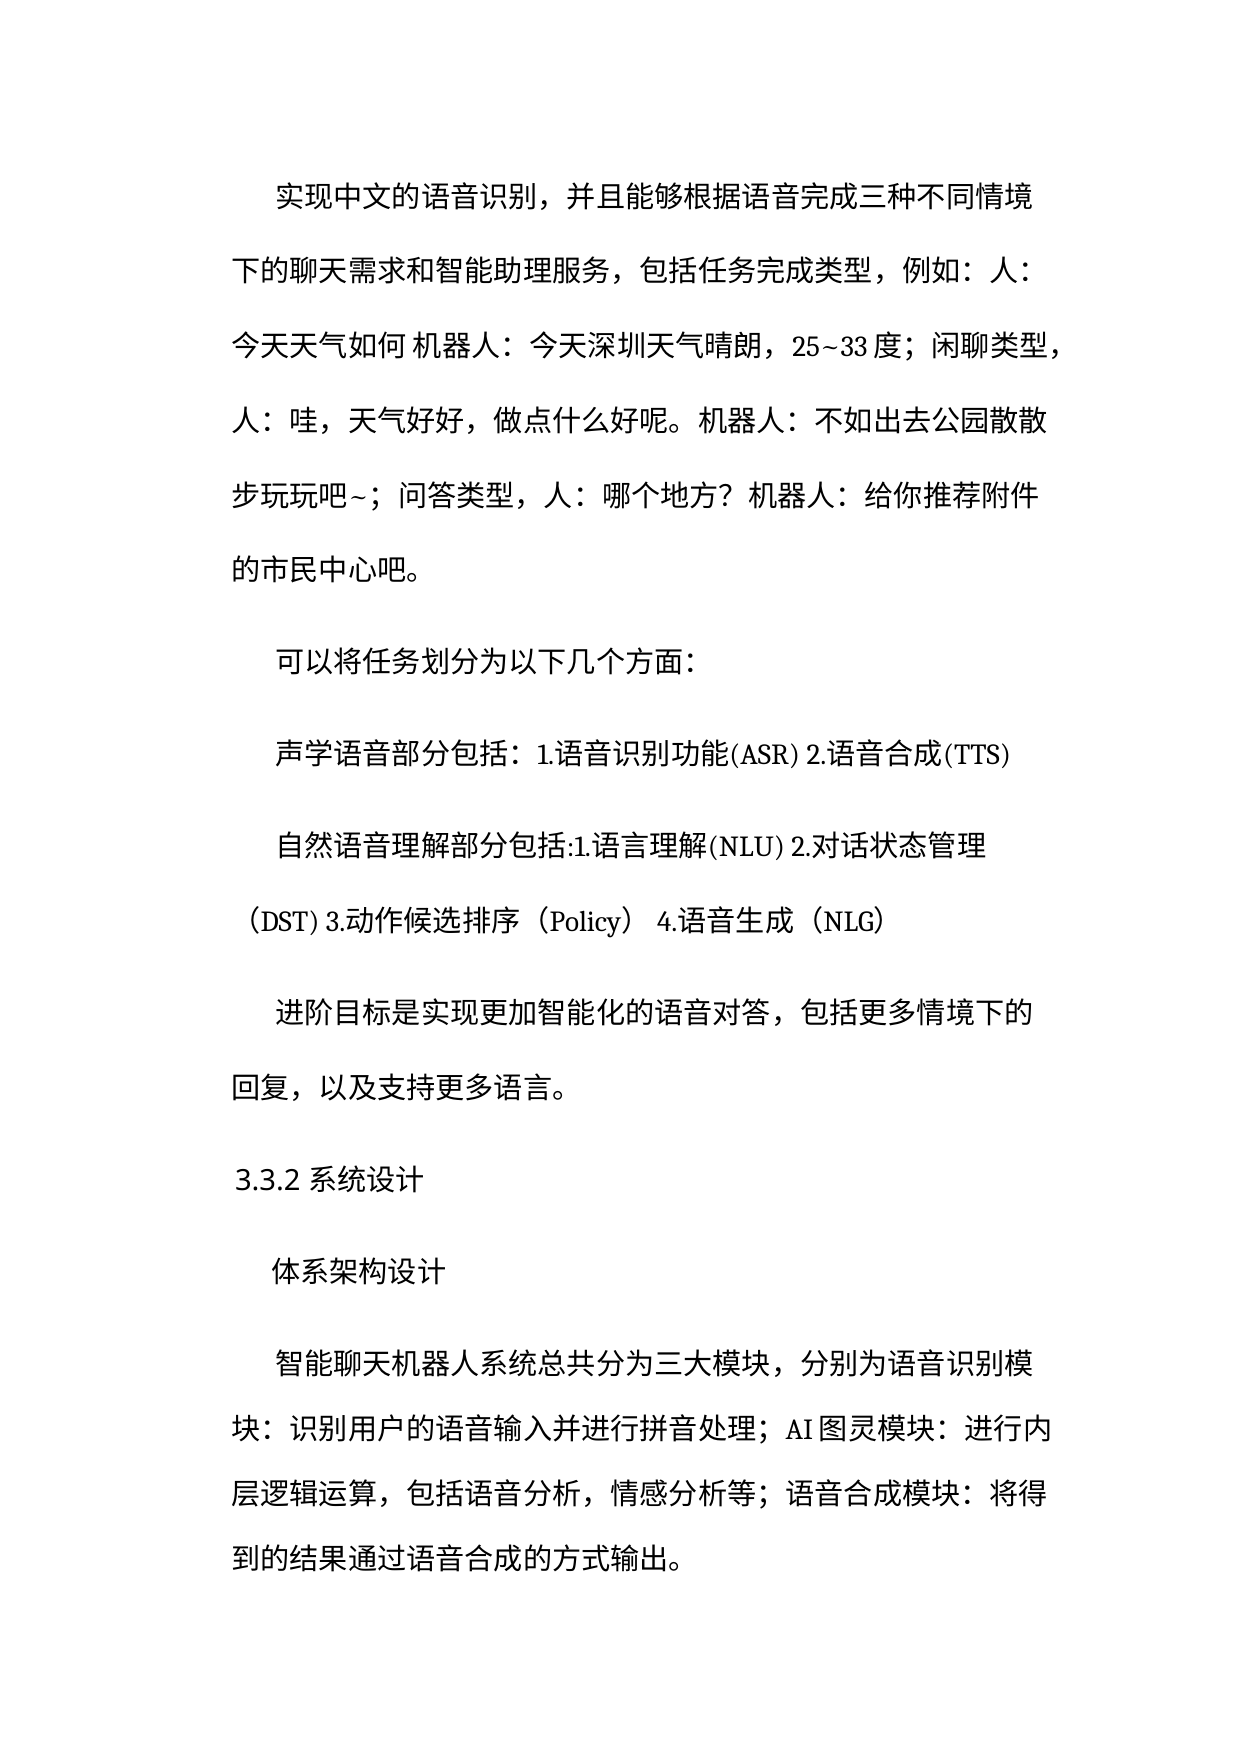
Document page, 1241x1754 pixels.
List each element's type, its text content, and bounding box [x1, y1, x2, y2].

text 3.3.2 系统设计 [235, 1145, 1053, 1210]
text 进阶目标是实现更加智能化的语音对答，包括更多情境下的回复，以及支持更多语言。 [231, 978, 1053, 1118]
text 声学语音部分包括：1.语音识别功能(ASR) 2.语音合成(TTS) [231, 719, 1053, 784]
text 智能聊天机器人系统总共分为三大模块，分别为语音识别模块：识别用户的语音输入并进行拼音处理；AI图灵模块：进行内层逻辑运算，包括语音分析，情感分析等；语音合成模块：将得到的结果通过语音合成的方式输出。 [231, 1329, 1053, 1589]
text 实现中文的语音识别，并且能够根据语音完成三种不同情境下的聊天需求和智能助理服务，包括任务完成类型，例如：人：今天天气如何 机器人：今天深圳天气晴朗，25~33度；闲聊类型，人：哇，天气好好，做点什么好呢。机器人：不如出去公园散散步玩玩吧~；问答类型，人：哪个地方？机器人：给你推荐附件的市民中心吧。 [231, 162, 1053, 600]
text 体系架构设计 [187, 1237, 1053, 1302]
text 可以将任务划分为以下几个方面： [231, 627, 1053, 692]
text 自然语音理解部分包括:1.语言理解(NLU) 2.对话状态管理（DST) 3.动作候选排序（Policy） 4.语音生成（NLG） [231, 812, 1053, 951]
